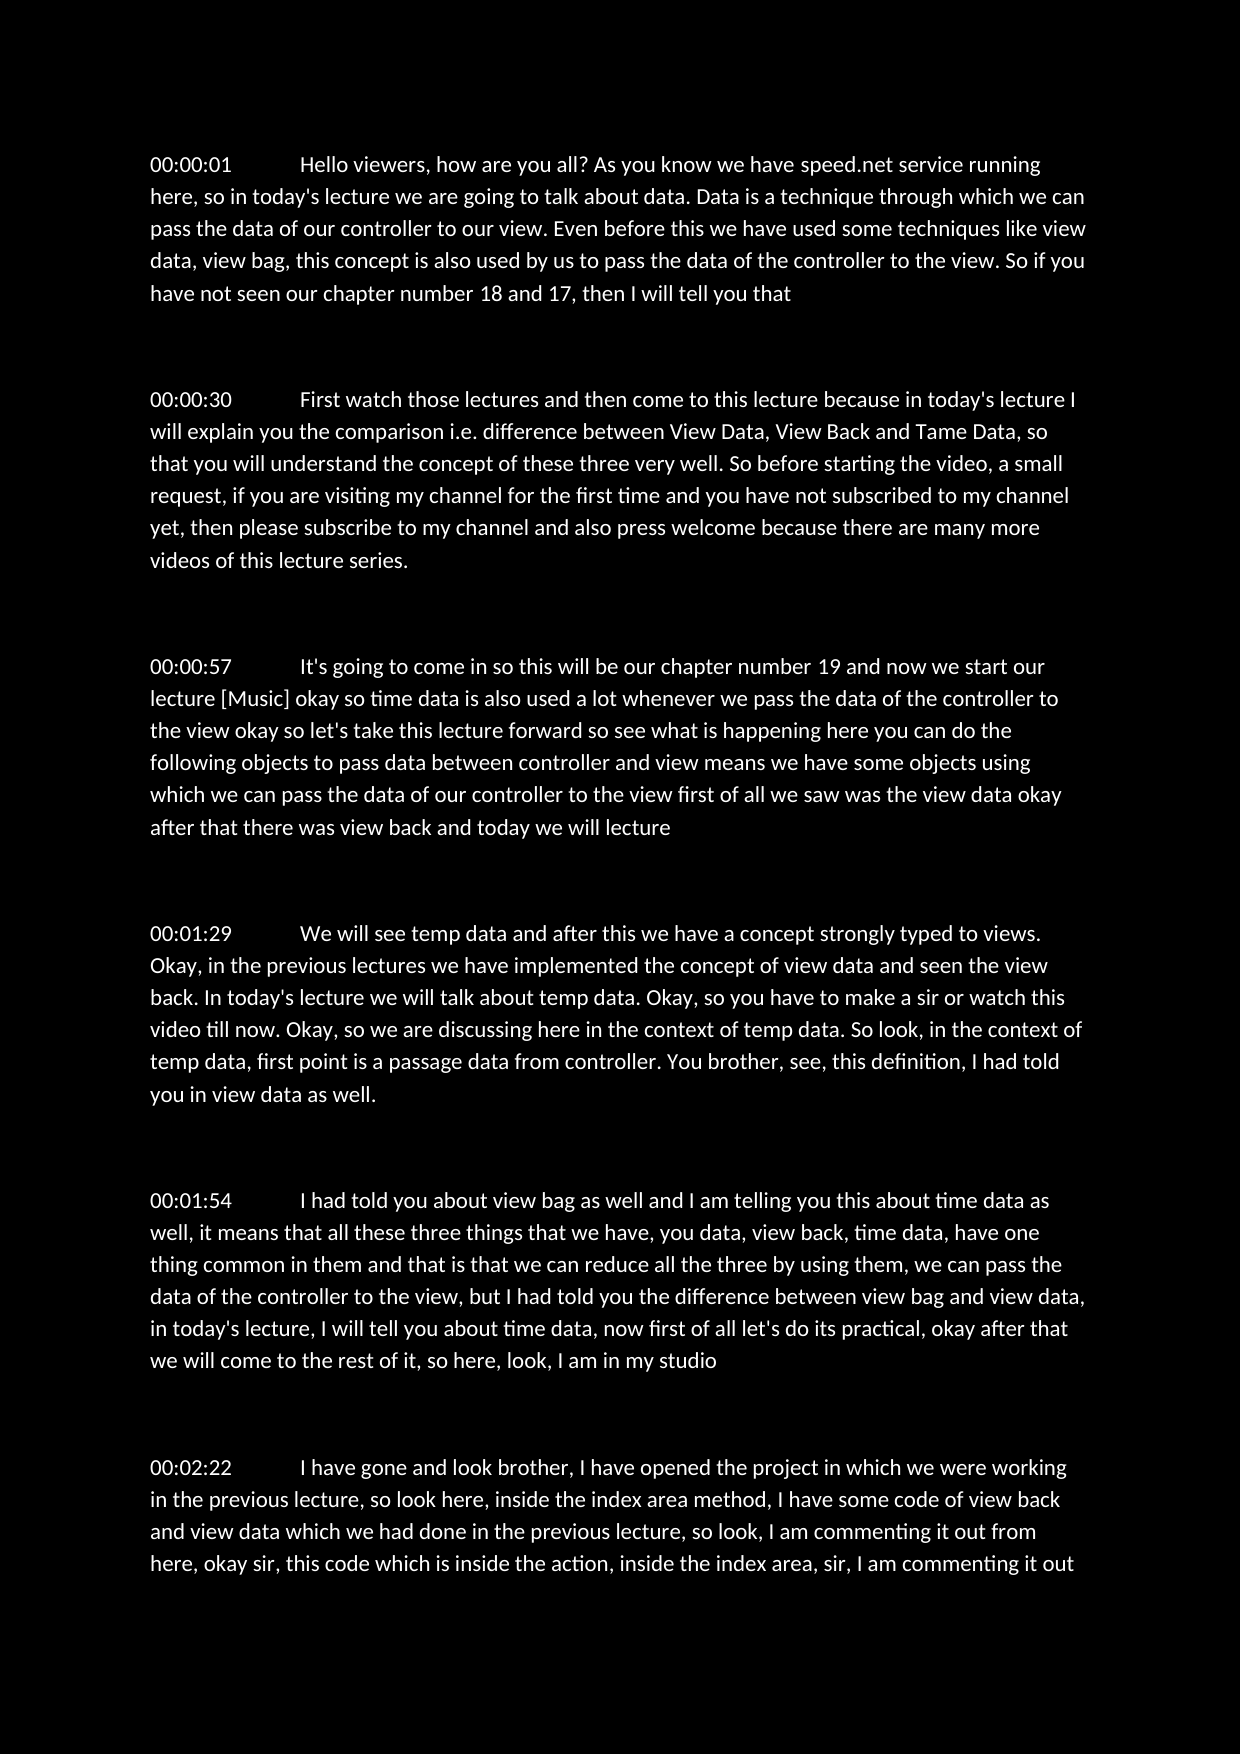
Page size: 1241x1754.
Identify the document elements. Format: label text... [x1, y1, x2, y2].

text 00:00:30 First watch those lectures and then come to this lecture because in today's lecture I will explain you the comparison i.e. difference between View Data, View Back and Tame Data, so that you will understand the concept of these three very well. So before starting the video, a small request, if you are visiting my channel for the first time and you have not subscribed to my channel yet, then please subscribe to my channel and also press welcome because there are many more videos of this lecture series. [150, 385, 1090, 574]
text 00:01:29 We will see temp data and after this we have a concept strongly typed to views. Okay, in the previous lectures we have implemented the concept of view data and seen the view back. In today's lecture we will talk about temp data. Okay, so you have to make a sir or watch this video till now. Okay, so we are discussing here in the context of temp data. So look, in the context of temp data, first point is a passage data from controller. You brother, see, this definition, I had told you in view data as well. [150, 919, 1090, 1108]
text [150, 1453, 1090, 1577]
text 00:01:54 I had told you about view bag as well and I am telling you this about time data as well, it means that all these three things that we have, you data, view back, time data, have one thing common in them and that is that we can reduce all the three by using them, we can pass the data of the controller to the view, but I had told you the difference between view bag and view data, in today's lecture, I will tell you about time data, now first of all let's do its practical, okay after that we will come to the rest of it, so here, look, I am in my studio [150, 1186, 1090, 1375]
text 00:00:57 It's going to come in so this will be our chapter number 19 and now we start our lecture [Music] okay so time data is also used a lot whenever we pass the data of the controller to the view okay so let's take this lecture forward so see what is happening here you can do the following objects to pass data between controller and view means we have some objects using which we can pass the data of our controller to the view first of all we saw was the view data okay after that there was view back and today we will lecture [150, 652, 1090, 841]
text 00:00:01 Hello viewers, how are you all? As you know we have speed.net service running here, so in today's lecture we are going to talk about data. Data is a technique through which we can pass the data of our controller to our view. Even before this we have used some techniques like view data, view bag, this concept is also used by us to pass the data of the controller to the view. So if you have not seen our chapter number 18 and 17, then I will tell you that [150, 150, 1090, 307]
